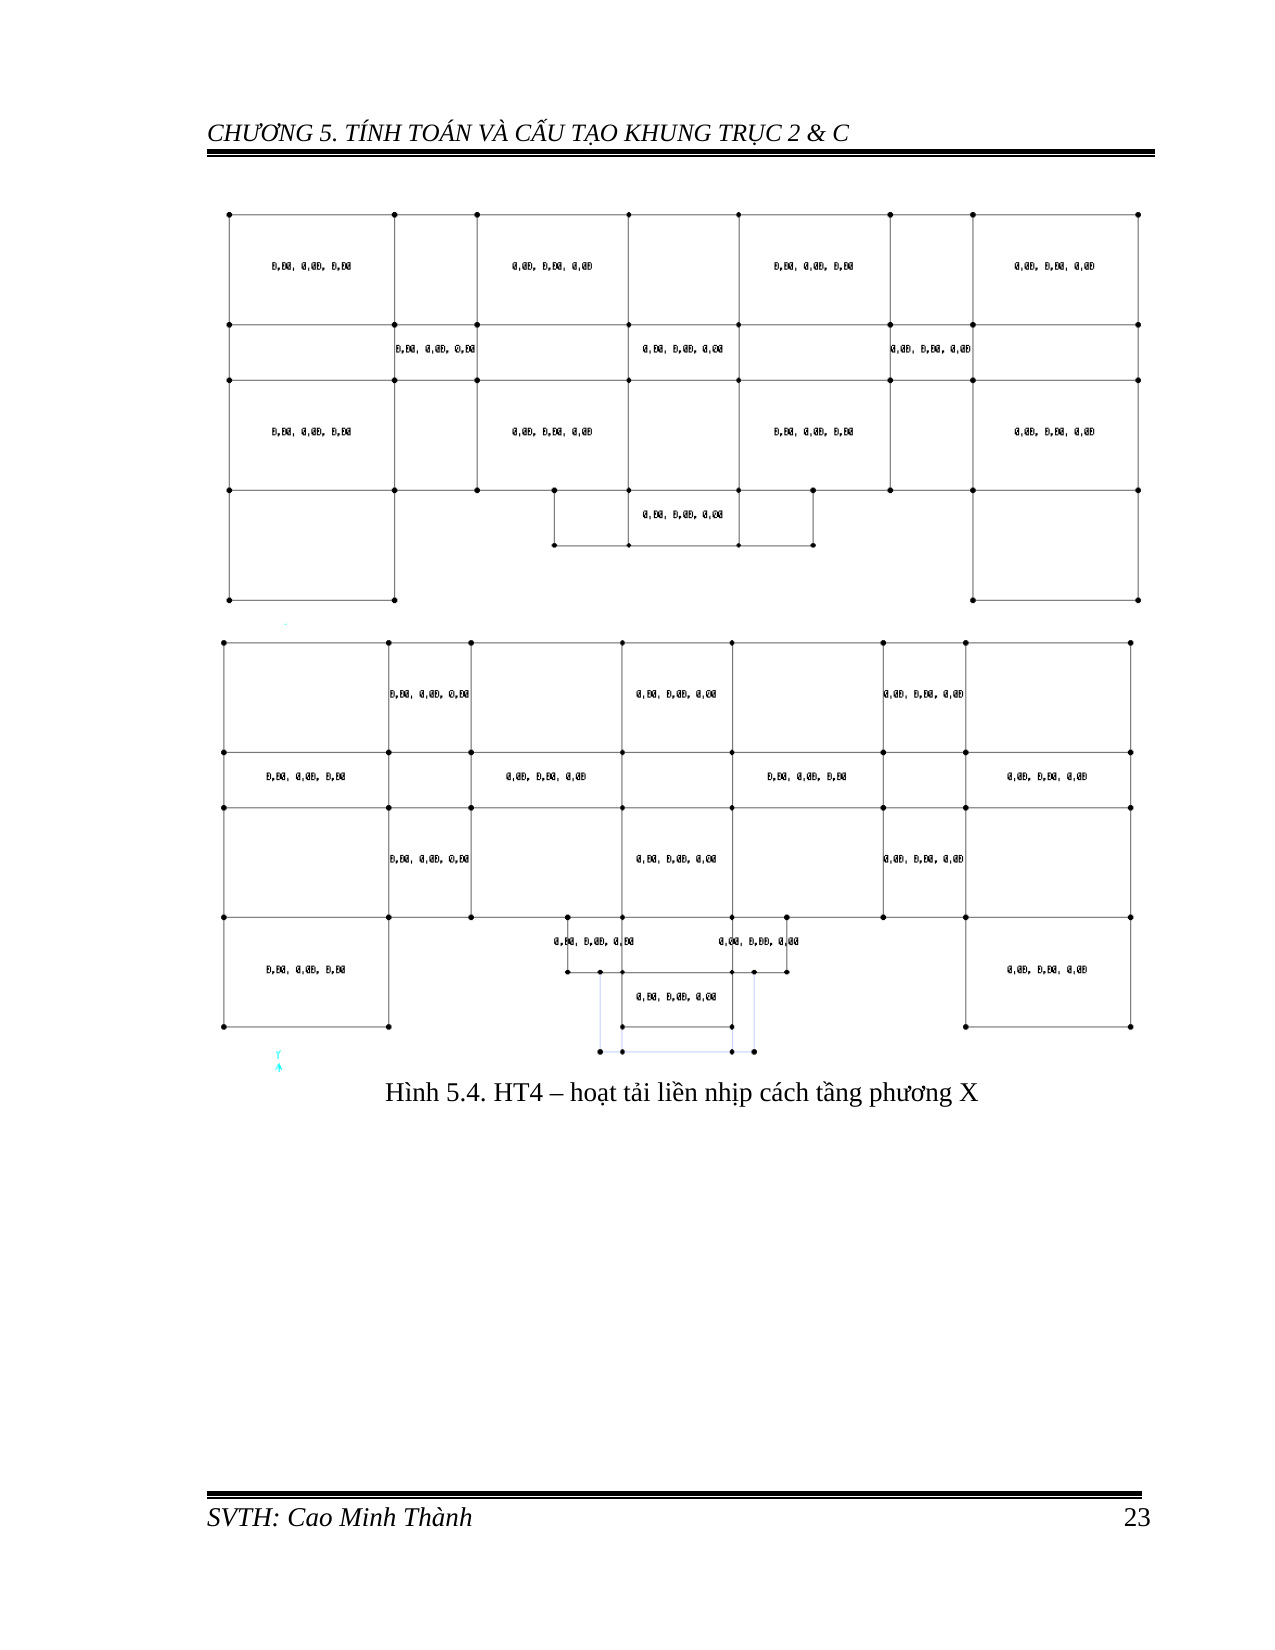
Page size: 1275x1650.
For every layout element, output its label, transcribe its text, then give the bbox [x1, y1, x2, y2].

picture [206, 199, 1154, 1072]
text HT4 – hoạt tải liền nhịp cách tầng phương X [207, 1076, 1157, 1107]
